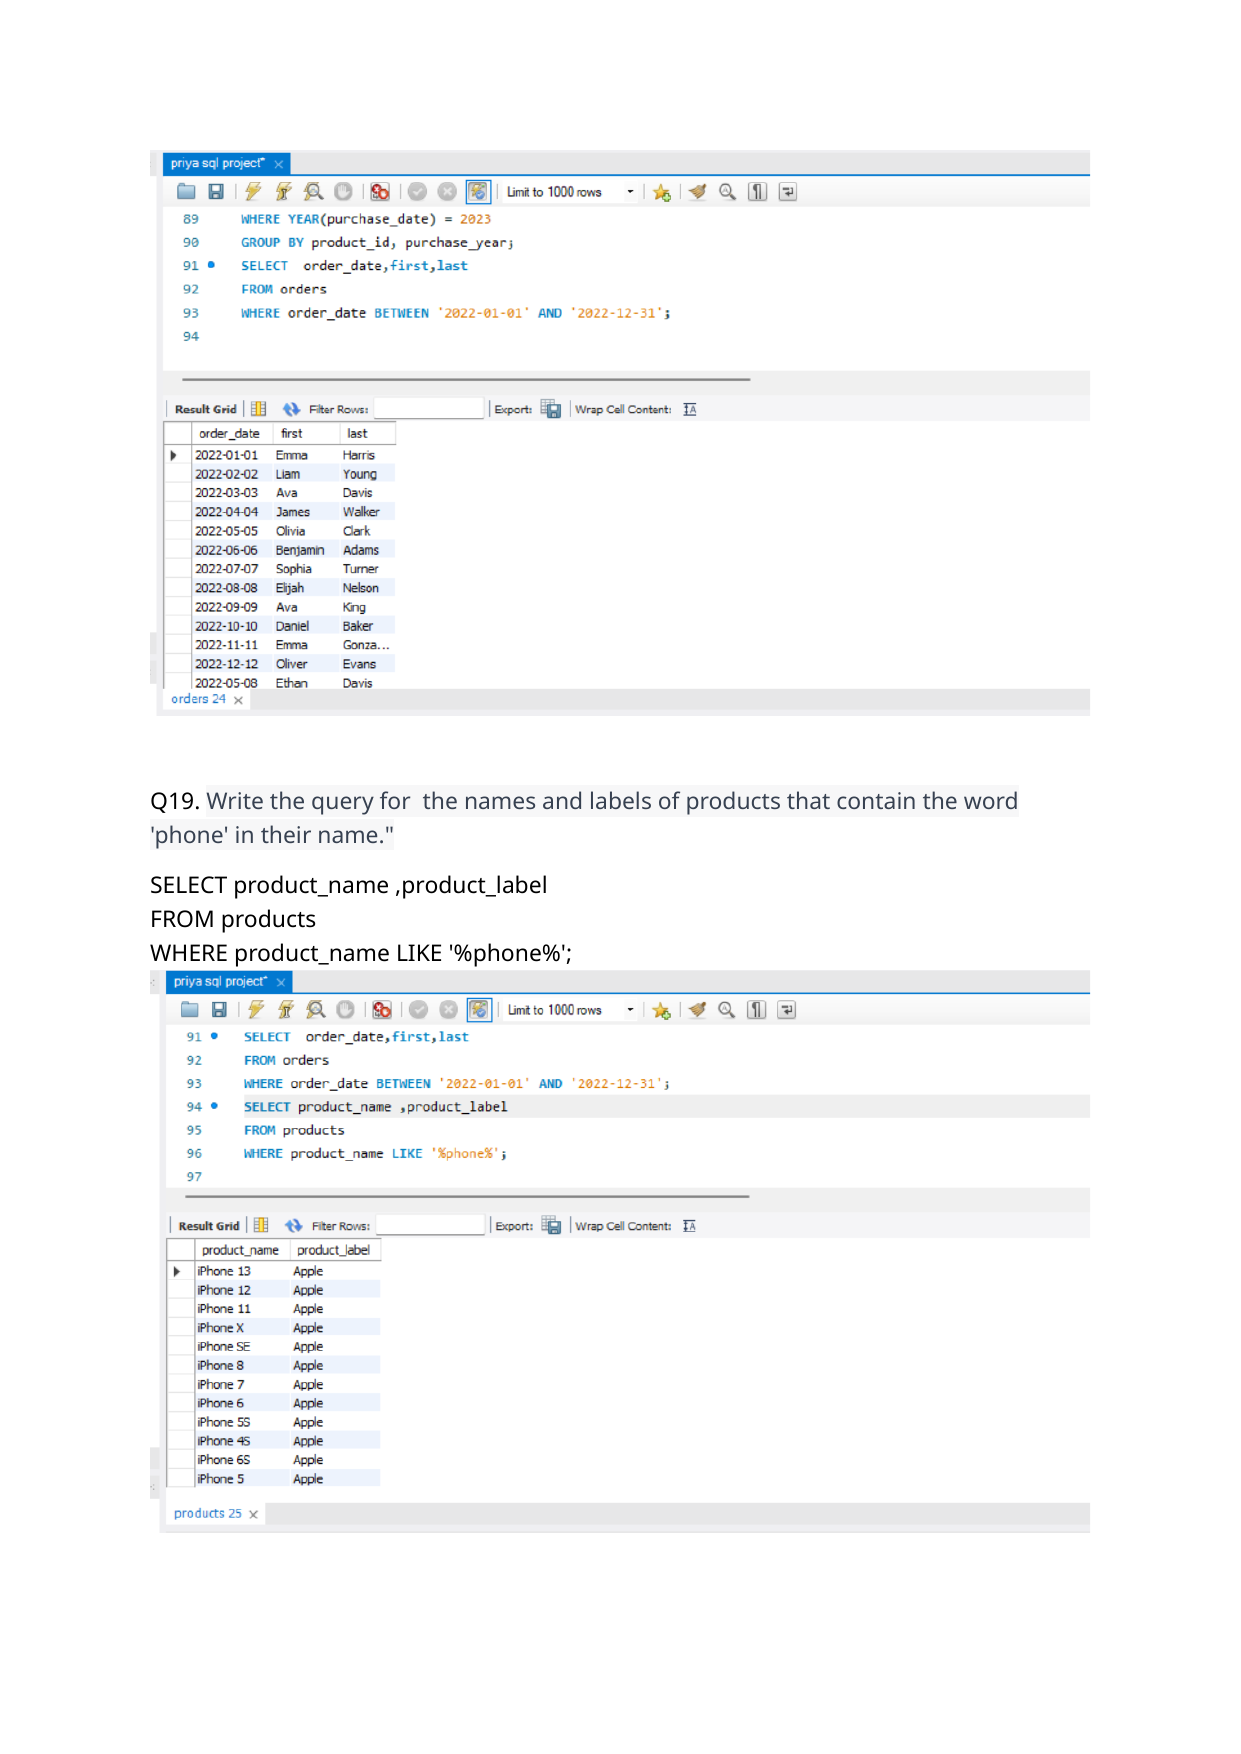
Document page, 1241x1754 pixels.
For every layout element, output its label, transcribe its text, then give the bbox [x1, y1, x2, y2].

picture [150, 150, 1091, 716]
text SELECT product_name ,product_label [150, 869, 1090, 901]
text FROM products [150, 903, 1090, 934]
text WHERE product_name LIKE '%phone%'; [150, 937, 1090, 968]
text Q19. Write the query for the names and labels of products that contain the word 'phone' in their name." [150, 785, 1090, 850]
picture [150, 970, 1091, 1533]
